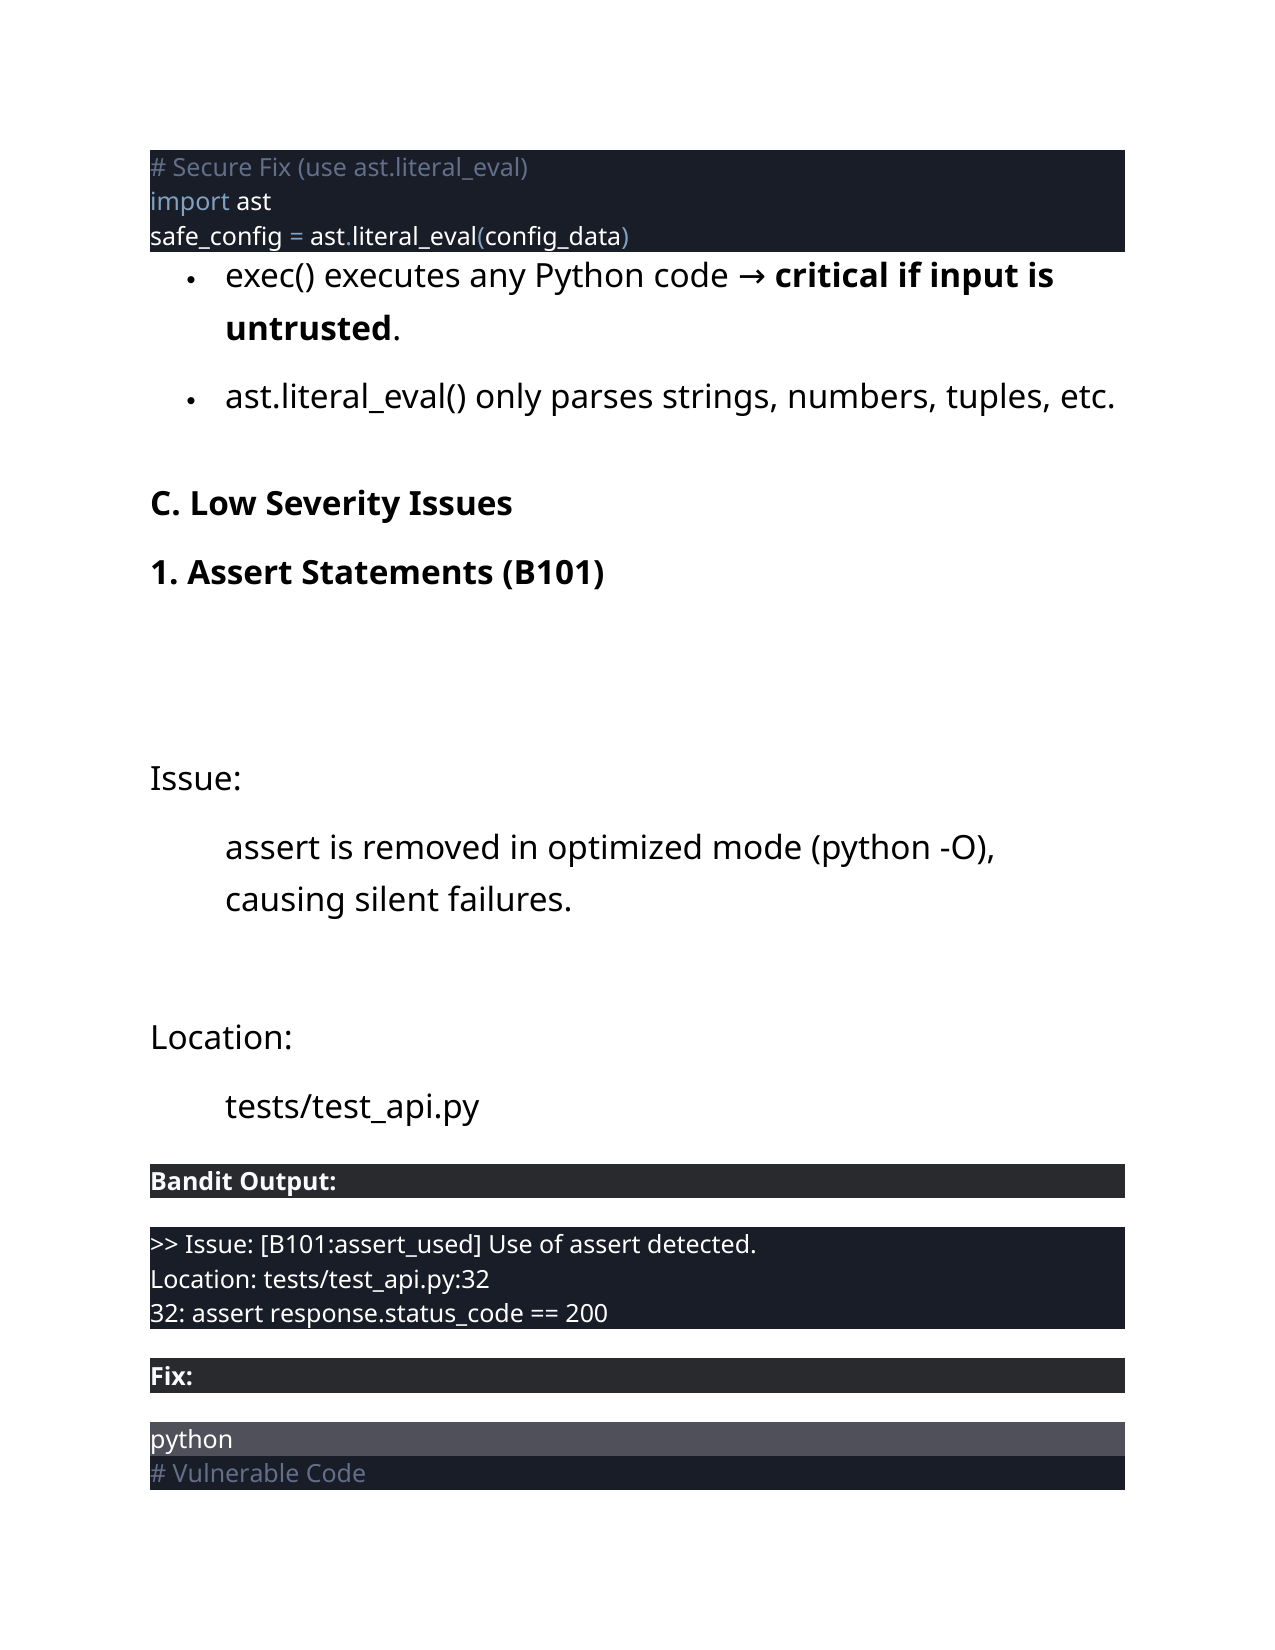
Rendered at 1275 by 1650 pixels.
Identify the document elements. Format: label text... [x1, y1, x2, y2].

text # Vulnerable Code [150, 1456, 1125, 1490]
text assert is removed in optimized mode (python -O), causing silent failures. [225, 824, 1125, 921]
text tests/test_api.py [150, 1083, 1125, 1128]
text Fix: [150, 1358, 1125, 1393]
text Bandit Output: [150, 1164, 1125, 1198]
text safe_config = ast.literal_eval(config_data) [150, 218, 1125, 252]
text C. Low Severity Issues [150, 479, 1125, 525]
text # Secure Fix (use ast.literal_eval) [150, 150, 1125, 184]
text python [150, 1422, 1125, 1456]
text import ast [150, 184, 1125, 218]
text 1. Assert Statements (B101) [150, 548, 1125, 594]
text 32: assert response.status_code == 200 [150, 1295, 1125, 1329]
text >> Issue: [B101:assert_used] Use of assert detected. [150, 1227, 1125, 1261]
list exec() executes any Python code → critical if input is untrusted. [187, 252, 1125, 350]
text Location: [150, 1014, 1125, 1059]
text Issue: [150, 755, 1125, 800]
list ast.literal_eval() only parses strings, numbers, tuples, etc. [187, 373, 1125, 458]
text Location: tests/test_api.py:32 [150, 1261, 1125, 1295]
